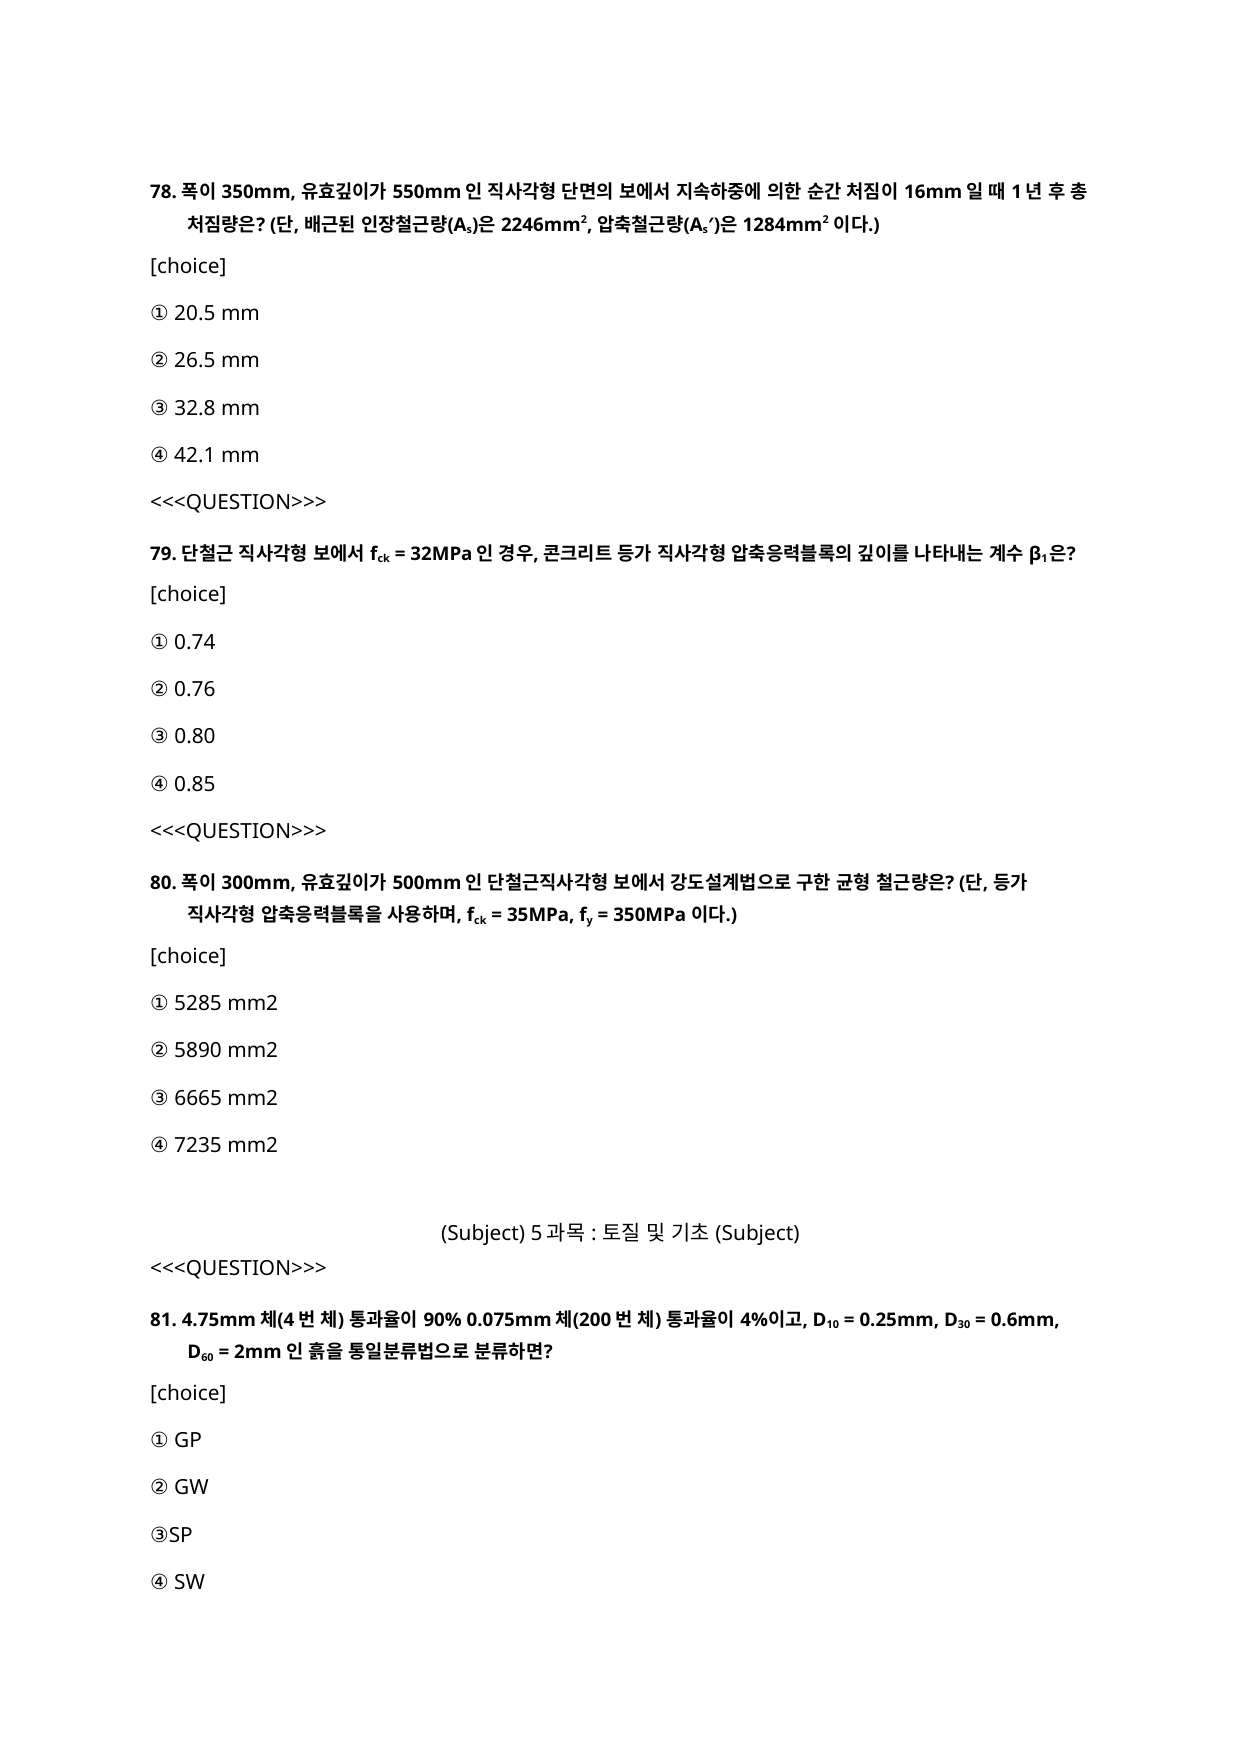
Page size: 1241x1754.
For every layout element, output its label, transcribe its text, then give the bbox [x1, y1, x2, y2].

text ④ 7235 mm2 [150, 1130, 1090, 1159]
text ④ SW [150, 1567, 1090, 1595]
text 80. 폭이 300mm, 유효깊이가 500mm인 단철근직사각형 보에서 강도설계법으로 구한 균형 철근량은? (단, 등가 직사각형 압축응력블록을 사용하며, fck = 35MPa, fy = 350MPa 이다.) [150, 867, 1090, 927]
text <<<QUESTION>>> [150, 487, 1090, 516]
text [choice] [150, 251, 1090, 279]
text 79. 단철근 직사각형 보에서 fck = 32MPa인 경우, 콘크리트 등가 직사각형 압축응력블록의 깊이를 나타내는 계수 β1은? [150, 539, 1090, 566]
text ① 20.5 mm [150, 298, 1090, 326]
text ③ 0.80 [150, 721, 1090, 750]
text ① 5285 mm2 [150, 988, 1090, 1017]
text ② GW [150, 1472, 1090, 1501]
text ③ 6665 mm2 [150, 1083, 1090, 1111]
text ① 0.74 [150, 627, 1090, 655]
text [choice] [150, 579, 1090, 608]
text (Subject) 5과목 : 토질 및 기초 (Subject) [150, 1216, 1090, 1247]
text 81. 4.75mm체(4번 체) 통과율이 90% 0.075mm체(200번 체) 통과율이 4%이고, D10 = 0.25mm, D30 = 0.6mm, D60 = 2mm 인 흙을 통일분류법으로 분류하면? [150, 1304, 1090, 1364]
text ④ 0.85 [150, 769, 1090, 797]
text <<<QUESTION>>> [150, 816, 1090, 844]
text ② 5890 mm2 [150, 1036, 1090, 1064]
text ③ 32.8 mm [150, 393, 1090, 421]
text ③SP [150, 1520, 1090, 1548]
text [choice] [150, 1378, 1090, 1406]
text [choice] [150, 941, 1090, 969]
text ④ 42.1 mm [150, 440, 1090, 468]
text 78. 폭이 350mm, 유효깊이가 550mm인 직사각형 단면의 보에서 지속하중에 의한 순간 처짐이 16mm일 때 1년 후 총 처짐량은? (단, 배근된 인장철근량(As)은 2246mm2, 압축철근량(As′)은 1284mm2 이다.) [150, 177, 1090, 237]
text ② 26.5 mm [150, 345, 1090, 374]
text ① GP [150, 1425, 1090, 1453]
text ② 0.76 [150, 674, 1090, 703]
text <<<QUESTION>>> [150, 1253, 1090, 1281]
